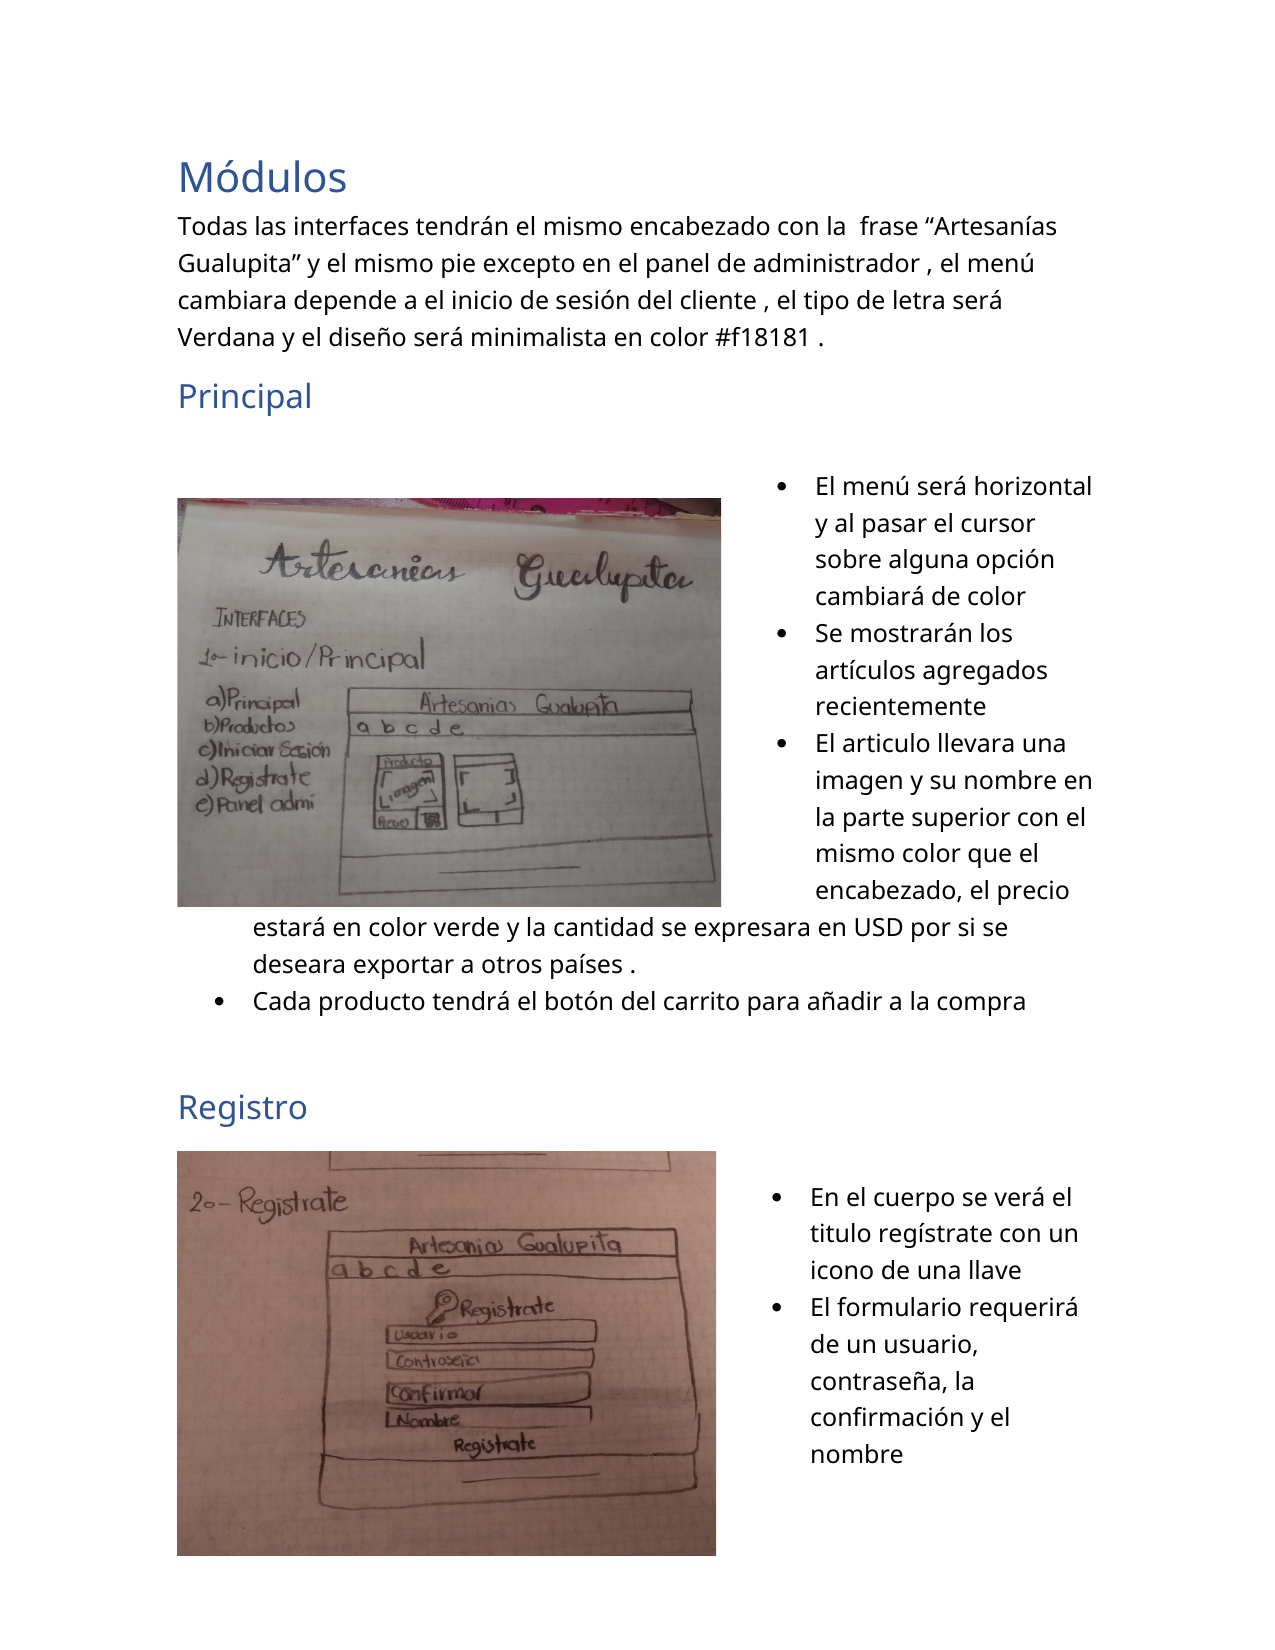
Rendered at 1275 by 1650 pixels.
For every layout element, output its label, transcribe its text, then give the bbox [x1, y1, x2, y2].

subtitle Principal [177, 373, 1098, 418]
picture [177, 1151, 717, 1556]
list El menú será horizontal y al pasar el cursor sobre alguna opción cambiará de color [215, 468, 1098, 613]
subtitle Módulos [177, 148, 1098, 204]
list Cada producto tendrá el botón del carrito para añadir a la compra [215, 983, 1098, 1017]
subtitle Registro [177, 1083, 1098, 1129]
list El articulo llevara una imagen y su nombre en la parte superior con el mismo color que el encabezado, el precio estará en color verde y la cantidad se expresara en USD por si se deseara exportar a otros países . [215, 726, 1098, 981]
list Se mostrarán los artículos agregados recientemente [722, 616, 1098, 723]
picture [177, 498, 722, 907]
list El formulario requerirá de un usuario, contraseña, la confirmación y el nombre [717, 1290, 1098, 1471]
text Todas las interfaces tendrán el mismo encabezado con la frase “Artesanías Gualupita” y el mismo pie excepto en el panel de administrador , el menú cambiara depende a el inicio de sesión del cliente , el tipo de letra será Verdana y el diseño será minimalista en color #f18181 . [177, 209, 1098, 353]
list En el cuerpo se verá el titulo regístrate con un icono de una llave [717, 1179, 1098, 1287]
